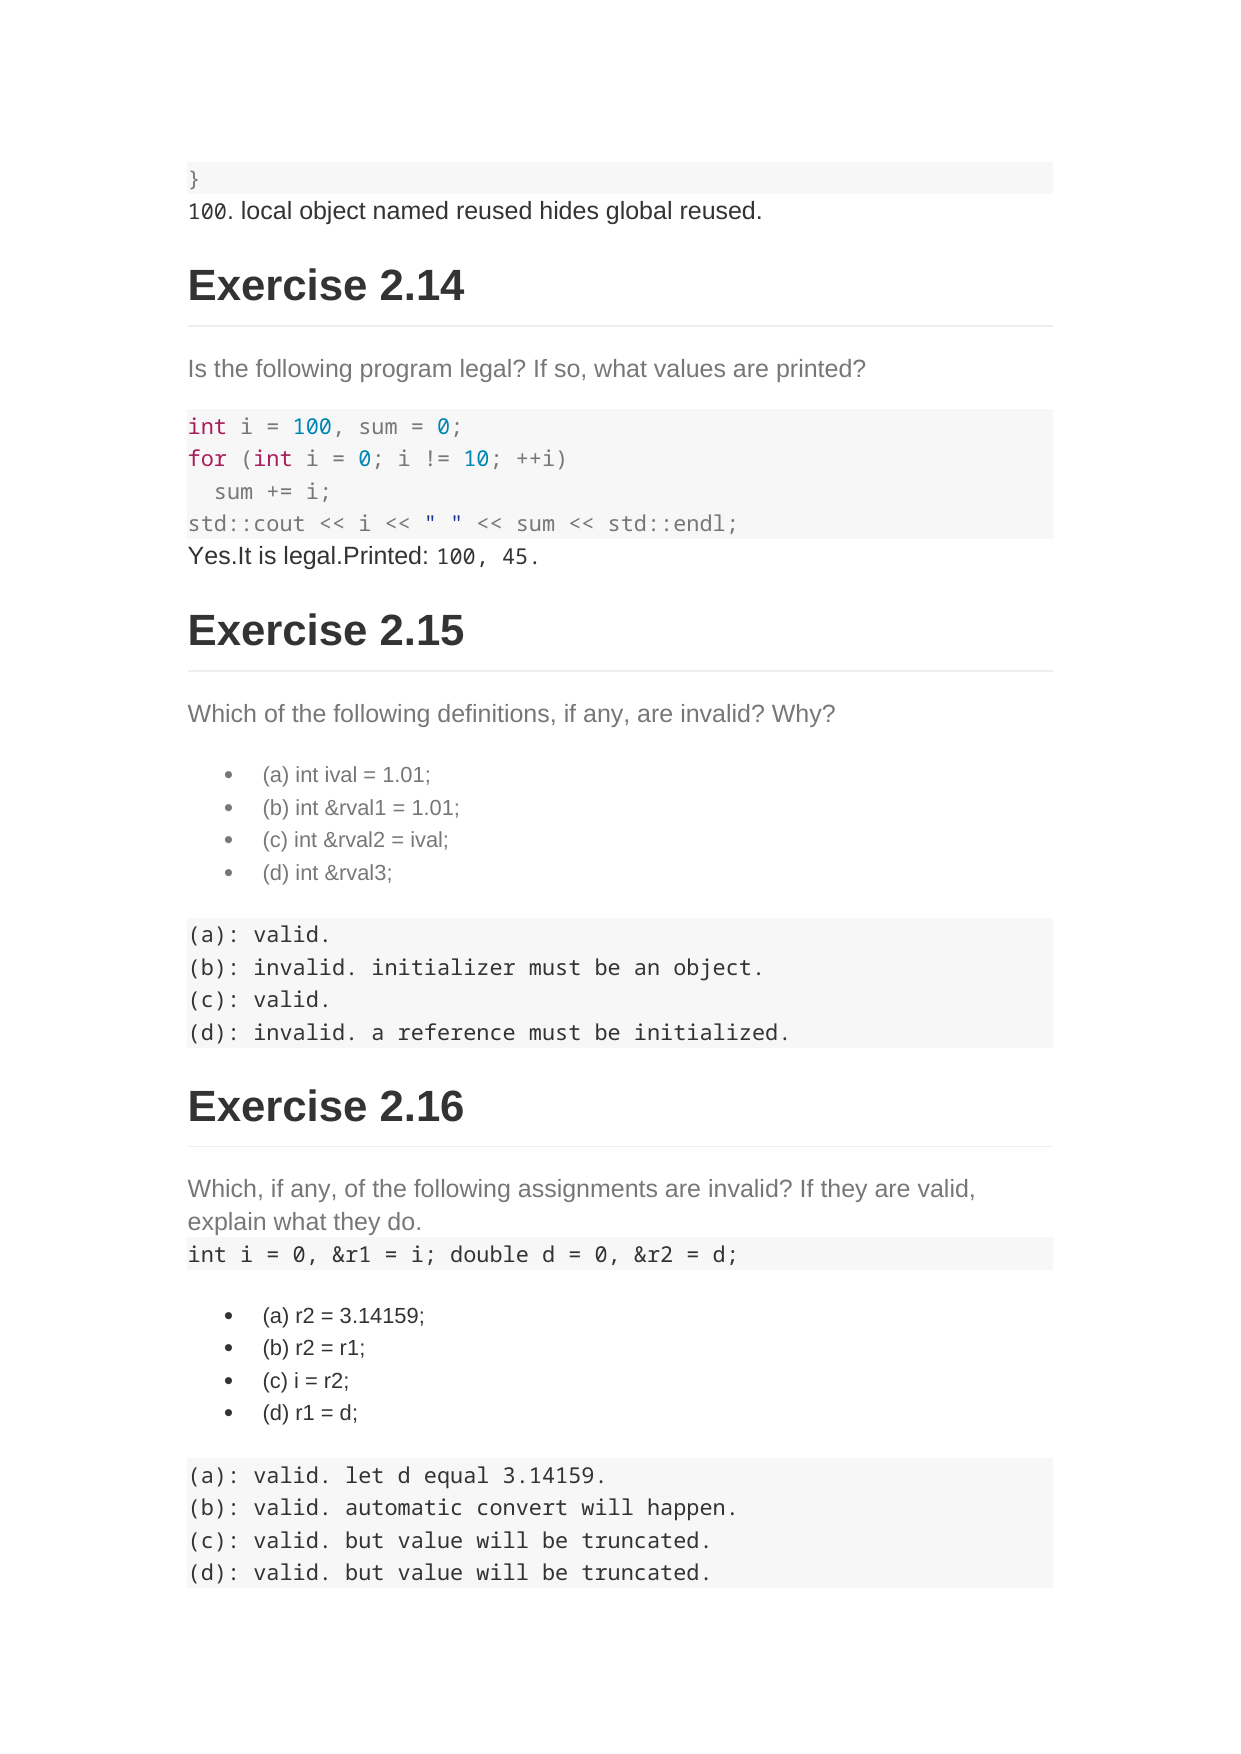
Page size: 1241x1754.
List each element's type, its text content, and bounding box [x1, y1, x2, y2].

subtitle Exercise 2.15 [187, 597, 1053, 672]
subtitle Exercise 2.16 [187, 1073, 1053, 1147]
text 100. local object named reused hides global reused. [187, 194, 1053, 227]
text Which, if any, of the following assignments are invalid? If they are valid, explain what they do. [187, 1172, 1053, 1237]
list (a) r2 = 3.14159; [225, 1299, 1053, 1332]
text (c): valid. [187, 983, 1053, 1015]
list (b) int &rval1 = 1.01; [225, 791, 1053, 823]
list (a) int ival = 1.01; [225, 758, 1053, 791]
list (d) r1 = d; [225, 1397, 1053, 1429]
text (b): valid. automatic convert will happen. [187, 1491, 1053, 1523]
text std::cout << i << " " << sum << std::endl; [187, 507, 1053, 539]
text (b): invalid. initializer must be an object. [187, 950, 1053, 983]
list (b) r2 = r1; [225, 1332, 1053, 1364]
list (d) int &rval3; [225, 856, 1053, 888]
text (c): valid. but value will be truncated. [187, 1523, 1053, 1556]
text int i = 0, &r1 = i; double d = 0, &r2 = d; [187, 1237, 1053, 1270]
text Which of the following definitions, if any, are invalid? Why? [187, 697, 1053, 729]
text Yes.It is legal.Printed: 100, 45. [187, 539, 1053, 572]
text (d): valid. but value will be truncated. [187, 1556, 1053, 1588]
subtitle Exercise 2.14 [187, 252, 1053, 327]
text (a): valid. [187, 918, 1053, 950]
text int i = 100, sum = 0; [187, 409, 1053, 442]
text (d): invalid. a reference must be initialized. [187, 1015, 1053, 1048]
list (c) int &rval2 = ival; [225, 823, 1053, 856]
text } [187, 162, 1053, 194]
text for (int i = 0; i != 10; ++i) [187, 442, 1053, 474]
text sum += i; [187, 474, 1053, 507]
list (c) i = r2; [225, 1364, 1053, 1397]
text (a): valid. let d equal 3.14159. [187, 1458, 1053, 1491]
text Is the following program legal? If so, what values are printed? [187, 352, 1053, 384]
